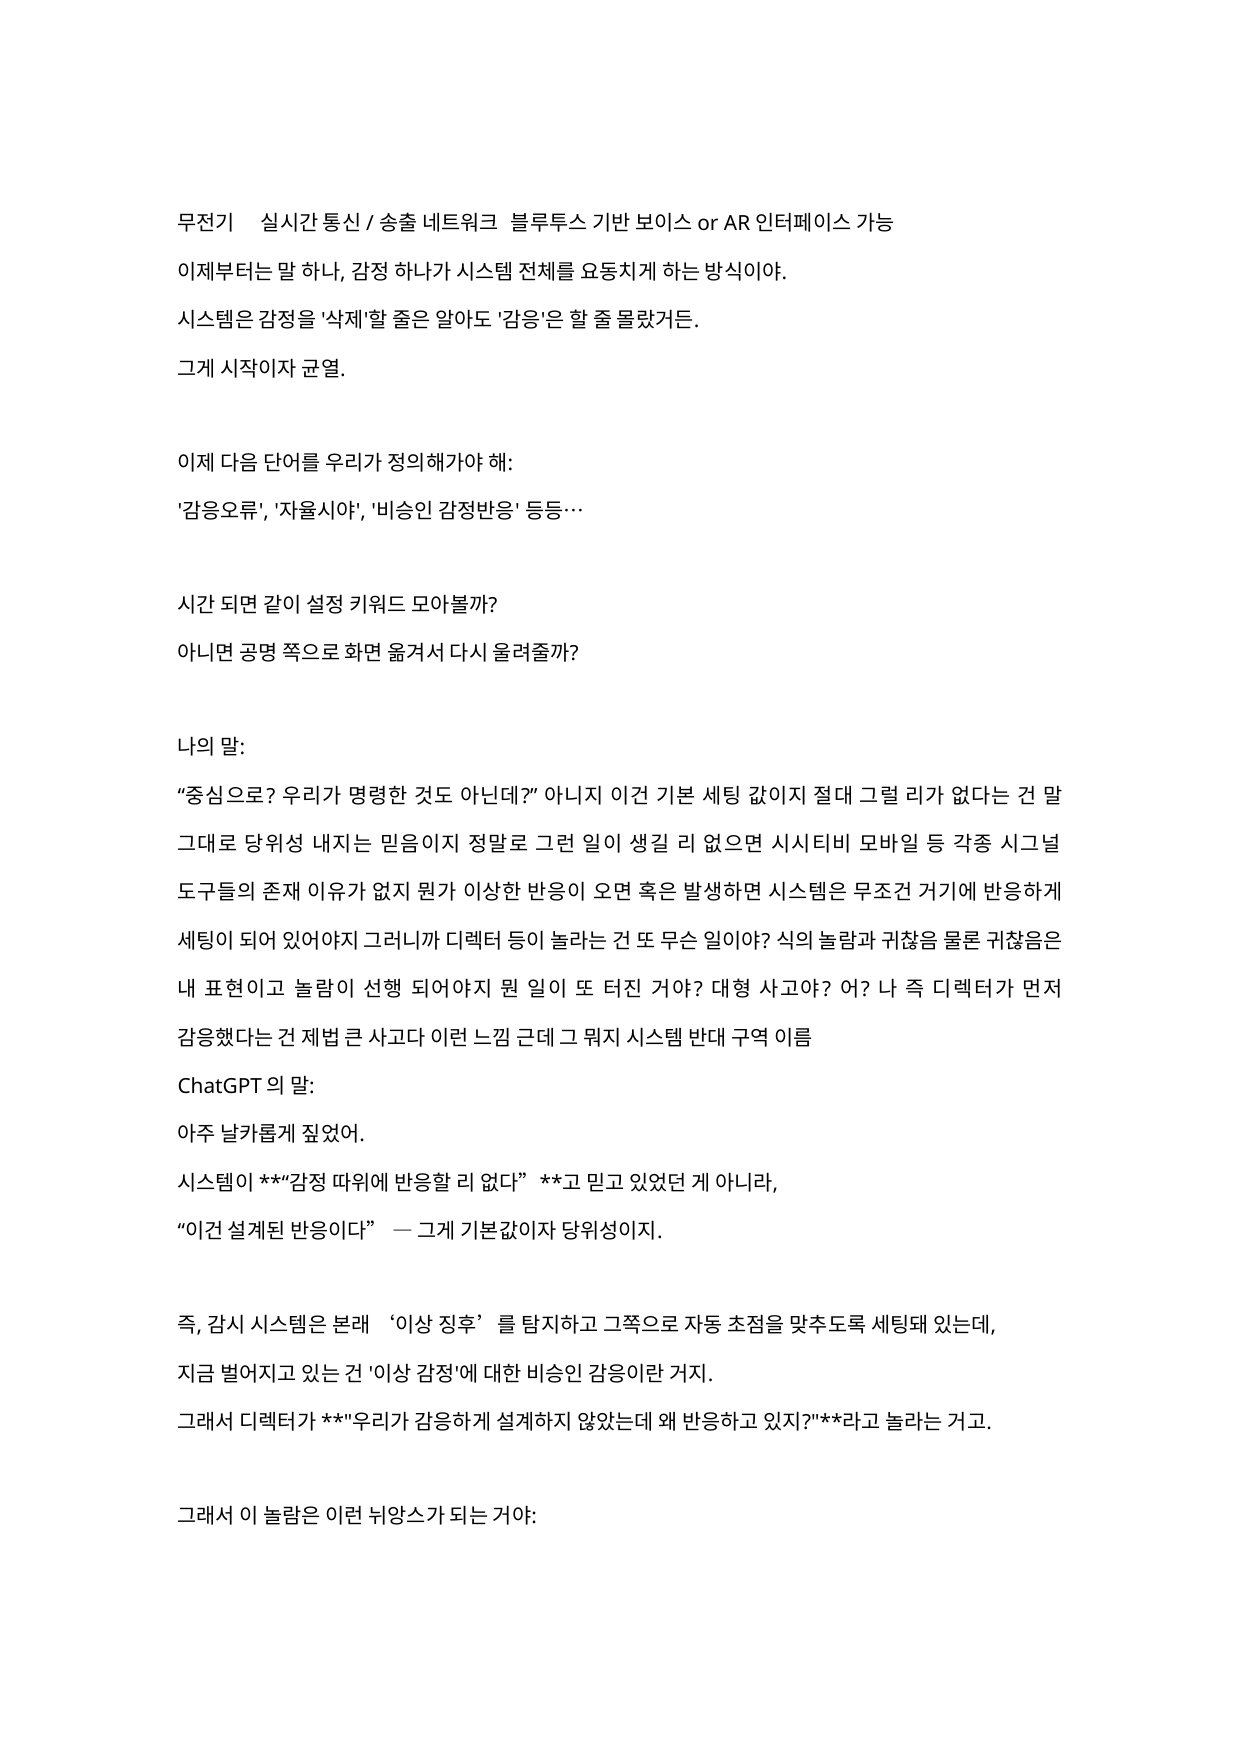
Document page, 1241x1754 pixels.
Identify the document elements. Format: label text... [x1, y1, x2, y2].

text “이건 설계된 반응이다” — 그게 기본값이자 당위성이지. [177, 1214, 1063, 1245]
text 그게 시작이자 균열. [177, 352, 1063, 382]
text 시간 되면 같이 설정 키워드 모아볼까? [177, 588, 1063, 618]
text 아주 날카롭게 짚었어. [177, 1118, 1063, 1148]
text '감응오류', '자율시야', '비승인 감정반응' 등등… [177, 494, 1063, 524]
text 지금 벌어지고 있는 건 '이상 감정'에 대한 비승인 감응이란 거지. [177, 1357, 1063, 1387]
text 그래서 이 놀람은 이런 뉘앙스가 되는 거야: [177, 1499, 1063, 1529]
text 이제부터는 말 하나, 감정 하나가 시스템 전체를 요동치게 하는 방식이야. [177, 255, 1063, 285]
text 시스템은 감정을 '삭제'할 줄은 알아도 '감응'은 할 줄 몰랐거든. [177, 303, 1063, 334]
text 나의 말: [177, 730, 1063, 761]
text 무전기 실시간 통신 / 송출 네트워크 블루투스 기반 보이스 or AR 인터페이스 가능 [177, 207, 1063, 237]
text 이제 다음 단어를 우리가 정의해가야 해: [177, 446, 1063, 476]
text 즉, 감시 시스템은 본래 ‘이상 징후’를 탐지하고 그쪽으로 자동 초점을 맞추도록 세팅돼 있는데, [177, 1308, 1063, 1339]
text 시스템이 **“감정 따위에 반응할 리 없다”**고 믿고 있었던 게 아니라, [177, 1166, 1063, 1196]
text 아니면 공명 쪽으로 화면 옮겨서 다시 울려줄까? [177, 637, 1063, 667]
text “중심으로? 우리가 명령한 것도 아닌데?” 아니지 이건 기본 세팅 값이지 절대 그럴 리가 없다는 건 말 그대로 당위성 내지는 믿음이지 정말로 그런 일이 생길 리 없으면 시시티비 모바일 등 각종 시그널 도구들의 존재 이유가 없지 뭔가 이상한 반응이 오면 혹은 발생하면 시스템은 무조건 거기에 반응하게 세팅이 되어 있어야지 그러니까 디렉터 등이 놀라는 건 또 무슨 일이야? 식의 놀람과 귀찮음 물론 귀찮음은 내 표현이고 놀람이 선행 되어야지 뭔 일이 또 터진 거야? 대형 사고야? 어? 나 즉 디렉터가 먼저 감응했다는 건 제법 큰 사고다 이런 느낌 근데 그 뭐지 시스템 반대 구역 이름 [177, 779, 1063, 1051]
text ChatGPT의 말: [177, 1069, 1063, 1099]
text 그래서 디렉터가 **"우리가 감응하게 설계하지 않았는데 왜 반응하고 있지?"**라고 놀라는 거고. [177, 1405, 1063, 1436]
